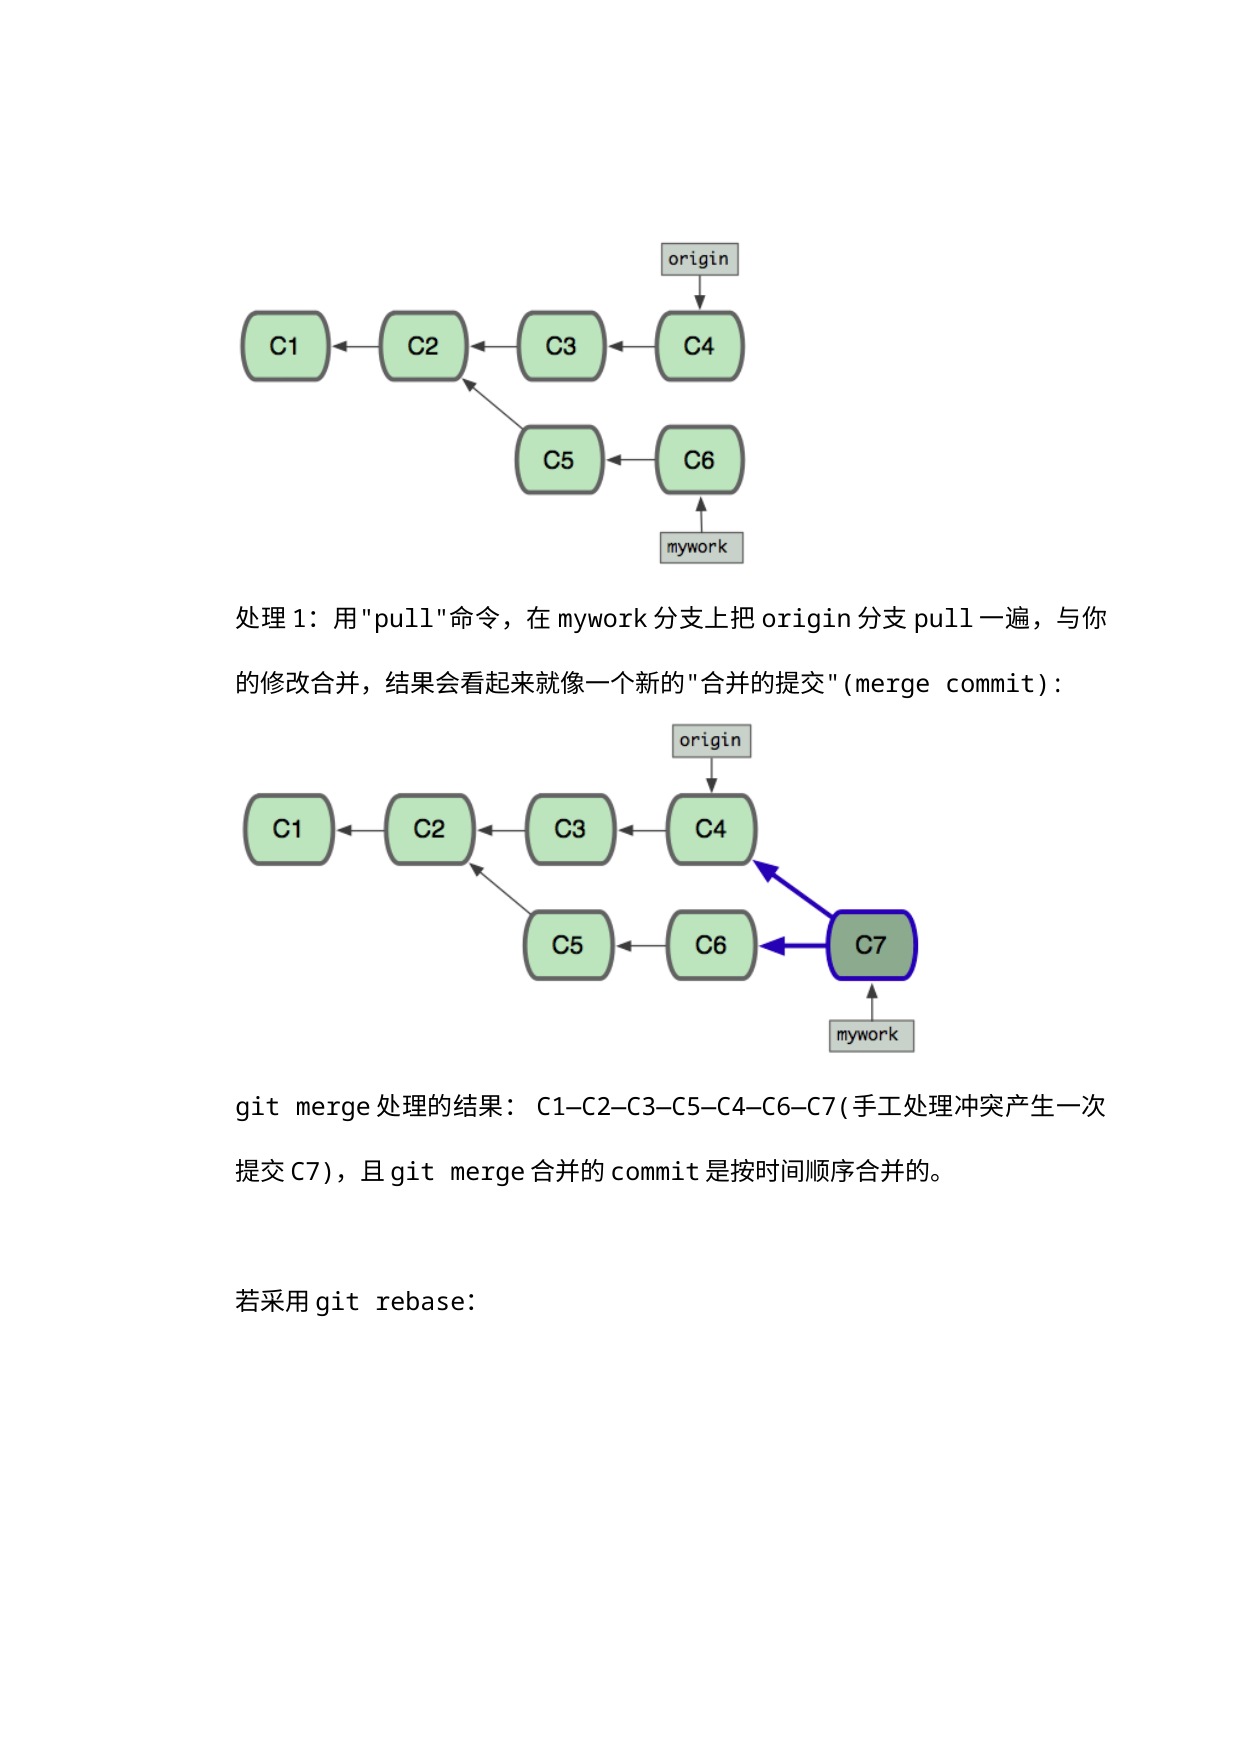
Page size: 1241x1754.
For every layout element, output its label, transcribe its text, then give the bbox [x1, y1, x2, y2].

picture [235, 714, 959, 1064]
text 若采用git rebase： [235, 1267, 1107, 1332]
picture [235, 227, 803, 577]
text 处理1：用"pull"命令，在mywork分支上把origin分支pull一遍，与你的修改合并，结果会看起来就像一个新的"合并的提交"(merge commit): [235, 584, 1107, 714]
text git merge处理的结果： C1—C2—C3—C5—C4—C6—C7(手工处理冲突产生一次提交C7)，且git merge合并的commit是按时间顺序合并的。 [235, 1072, 1107, 1202]
